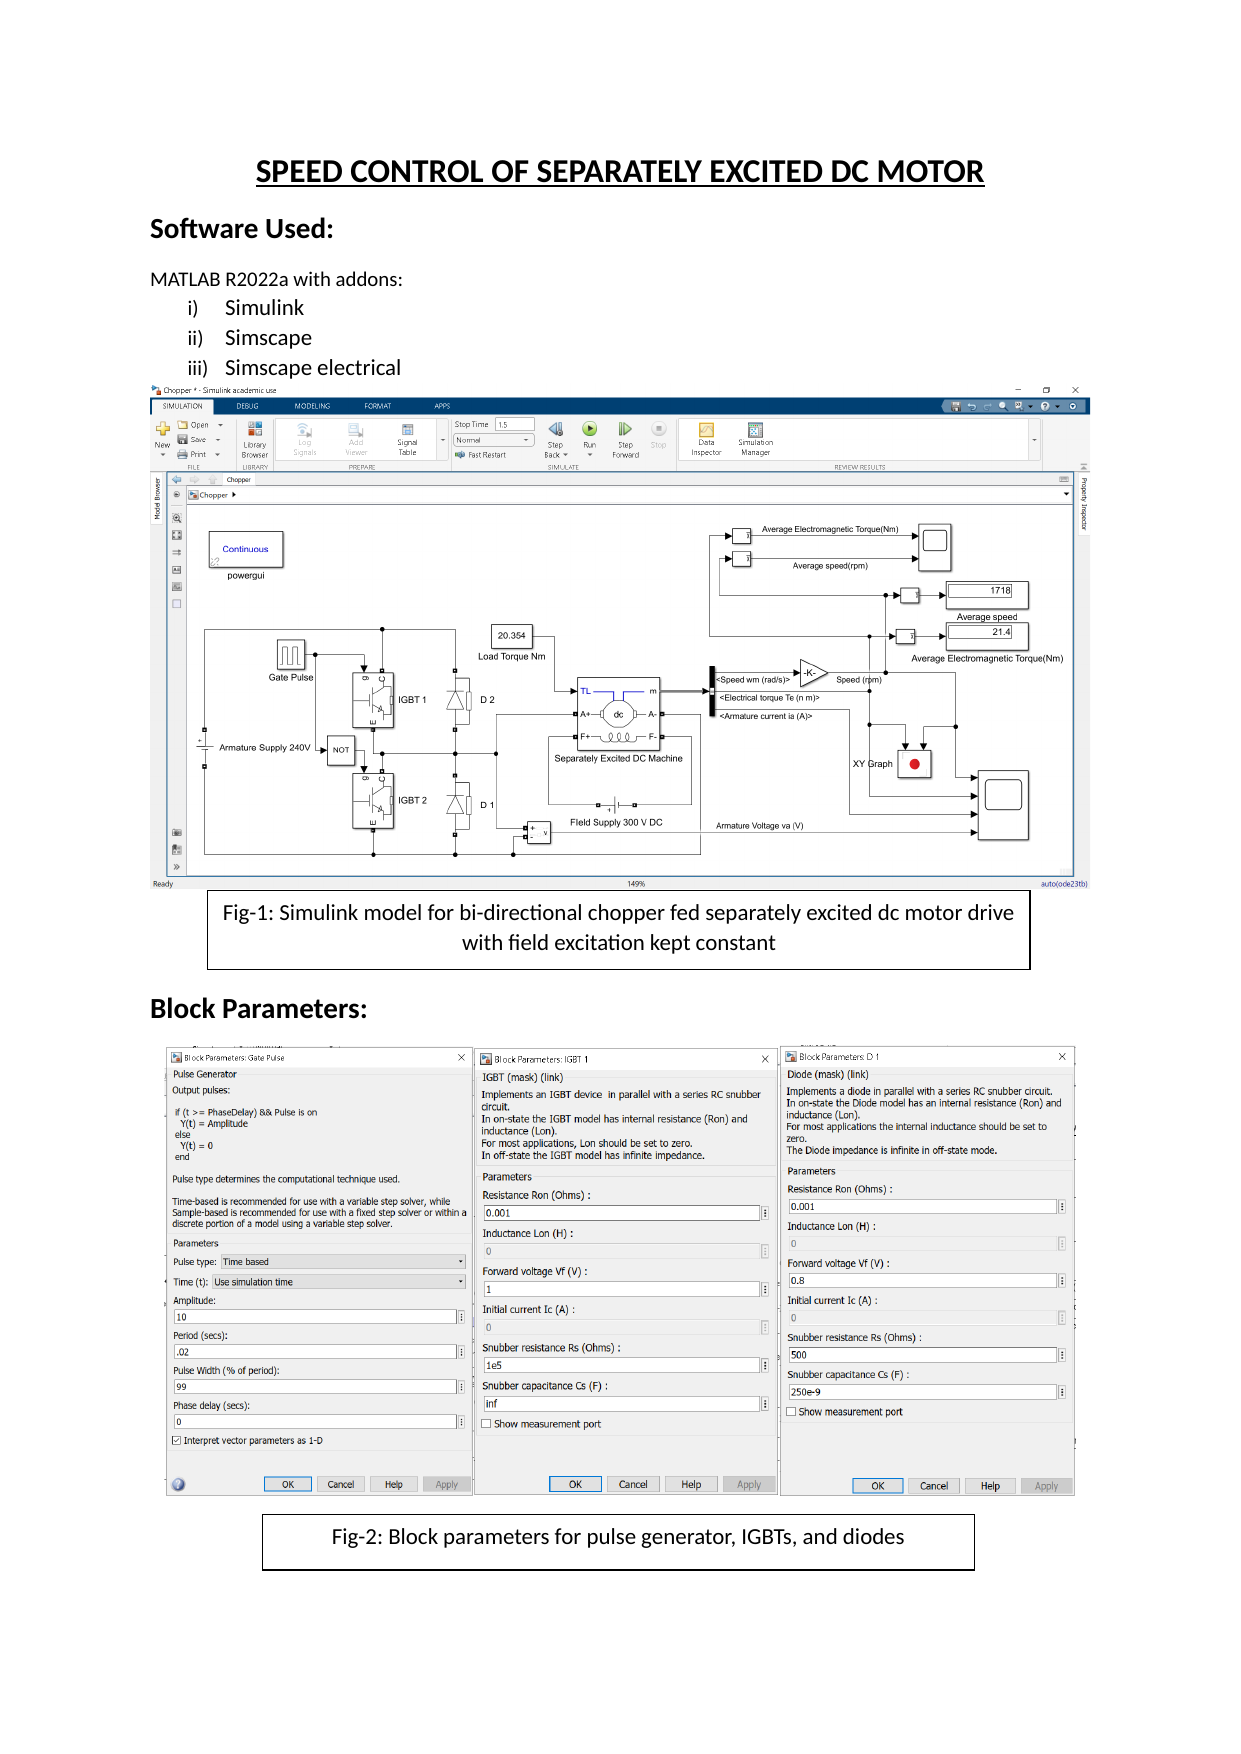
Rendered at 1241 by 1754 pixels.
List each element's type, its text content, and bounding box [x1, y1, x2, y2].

picture [164, 1045, 1076, 1496]
text SPEED CONTROL OF SEPARATELY EXCITED DC MOTOR [150, 150, 1090, 191]
text Block Parameters: [150, 991, 1090, 1026]
list Simulink [187, 293, 1090, 321]
picture [150, 383, 1091, 889]
list Simscape electrical [187, 353, 1090, 382]
list Simscape [187, 323, 1090, 351]
text Software Used: [150, 211, 1090, 246]
text MATLAB R2022a with addons: [150, 266, 1090, 291]
